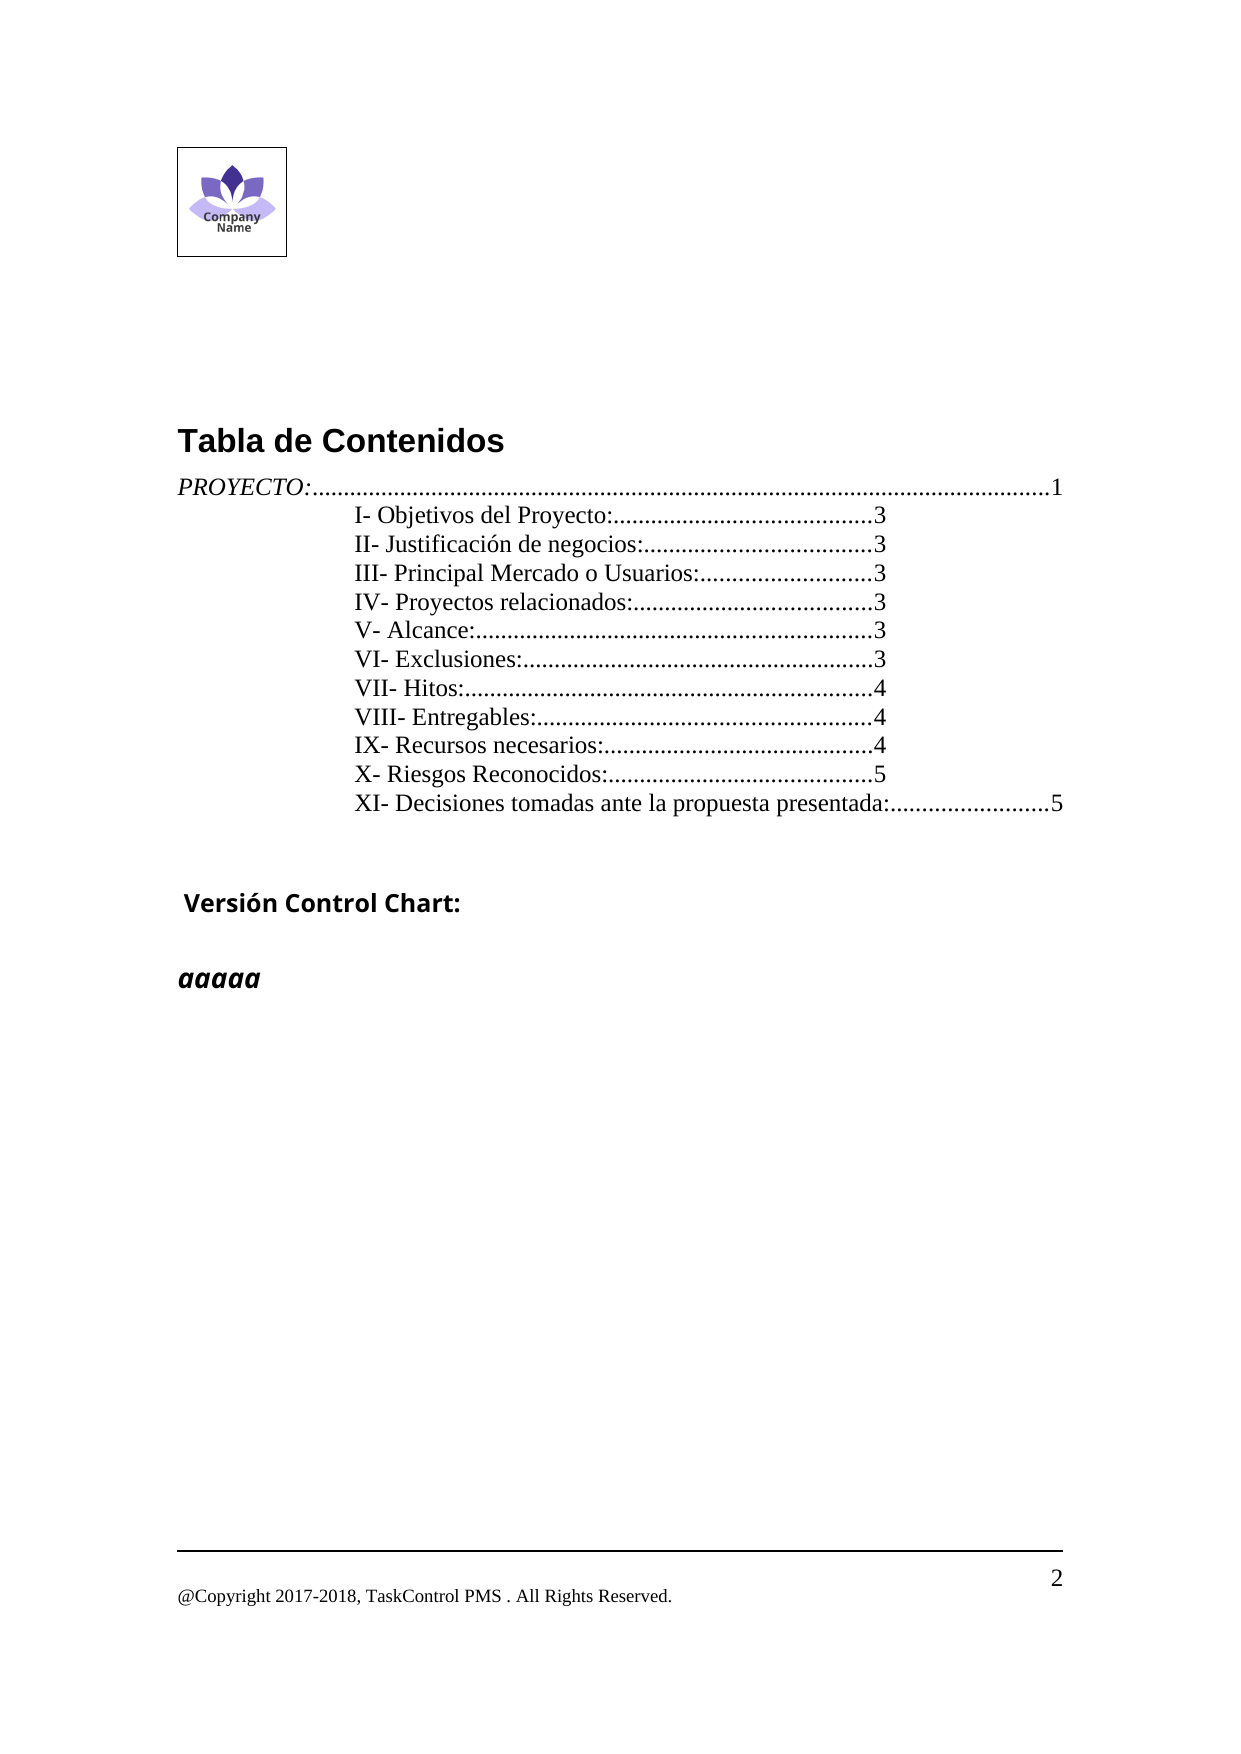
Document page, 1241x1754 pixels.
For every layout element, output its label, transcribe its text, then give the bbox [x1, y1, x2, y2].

text IX- Recursos necesarios: 4 [354, 731, 1063, 759]
text XI- Decisiones tomadas ante la propuesta presentada: 5 [354, 788, 1063, 817]
text VI- Exclusiones: 3 [354, 644, 1063, 673]
text Versión Control Chart: [177, 886, 1063, 920]
text III- Principal Mercado o Usuarios: 3 [354, 558, 1063, 587]
subtitle Tabla de Contenidos [177, 421, 1063, 459]
text VIII- Entregables: 4 [354, 702, 1063, 731]
text VII- Hitos: 4 [354, 673, 1063, 702]
text V- Alcance: 3 [354, 616, 1063, 644]
text I- Objetivos del Proyecto: 3 [354, 501, 1063, 529]
picture [178, 148, 286, 256]
text X- Riesgos Reconocidos: 5 [354, 759, 1063, 788]
text PROYECTO: 1 [177, 472, 1063, 501]
text II- Justificación de negocios: 3 [354, 529, 1063, 558]
text IV- Proyectos relacionados: 3 [354, 587, 1063, 616]
